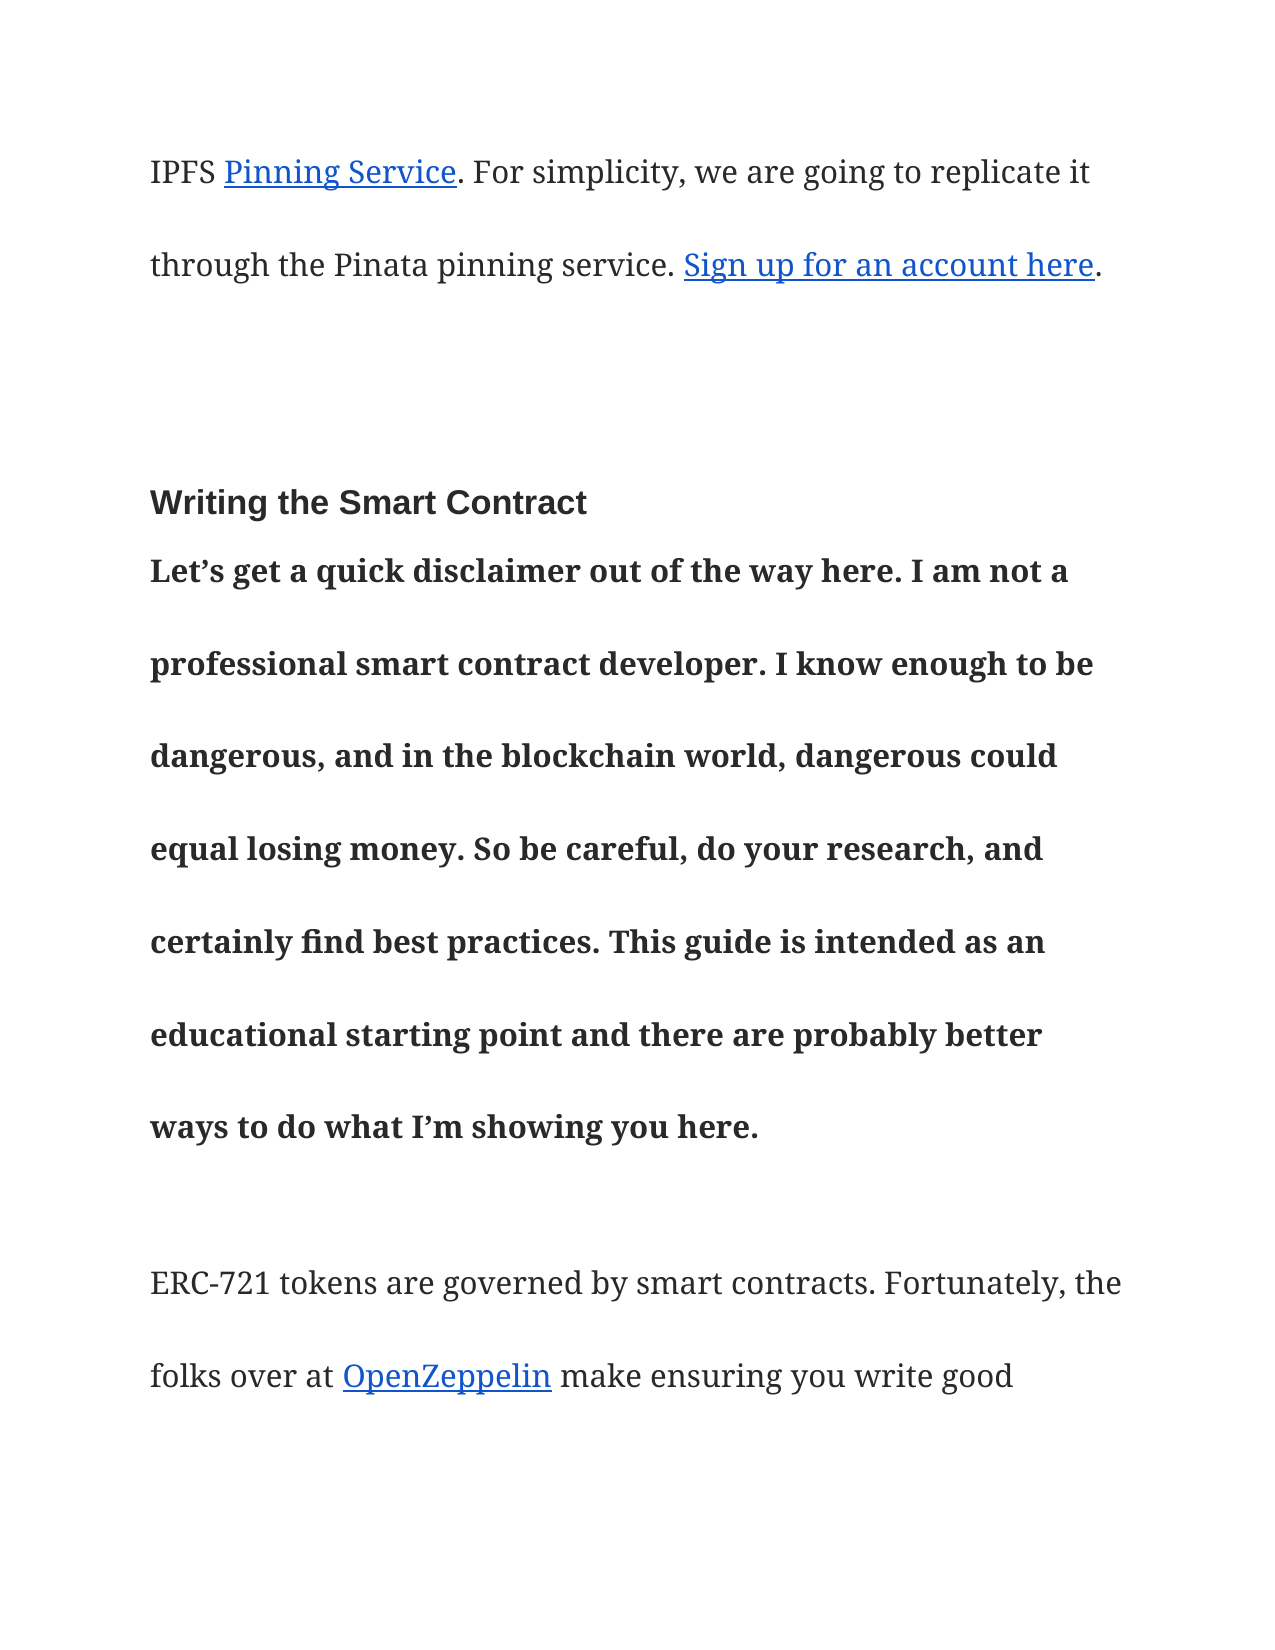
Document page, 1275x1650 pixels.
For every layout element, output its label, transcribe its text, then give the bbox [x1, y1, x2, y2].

text Let’s get a quick disclaimer out of the way here. I am not a professional smart contract developer. I know enough to be dangerous, and in the blockchain world, dangerous could equal losing money. So be careful, do your research, and certainly find best practices. This guide is intended as an educational starting point and there are probably better ways to do what I’m showing you here. [150, 549, 1125, 1148]
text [150, 1261, 1125, 1396]
subtitle Writing the Smart Contract [150, 486, 1125, 522]
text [150, 150, 1125, 285]
